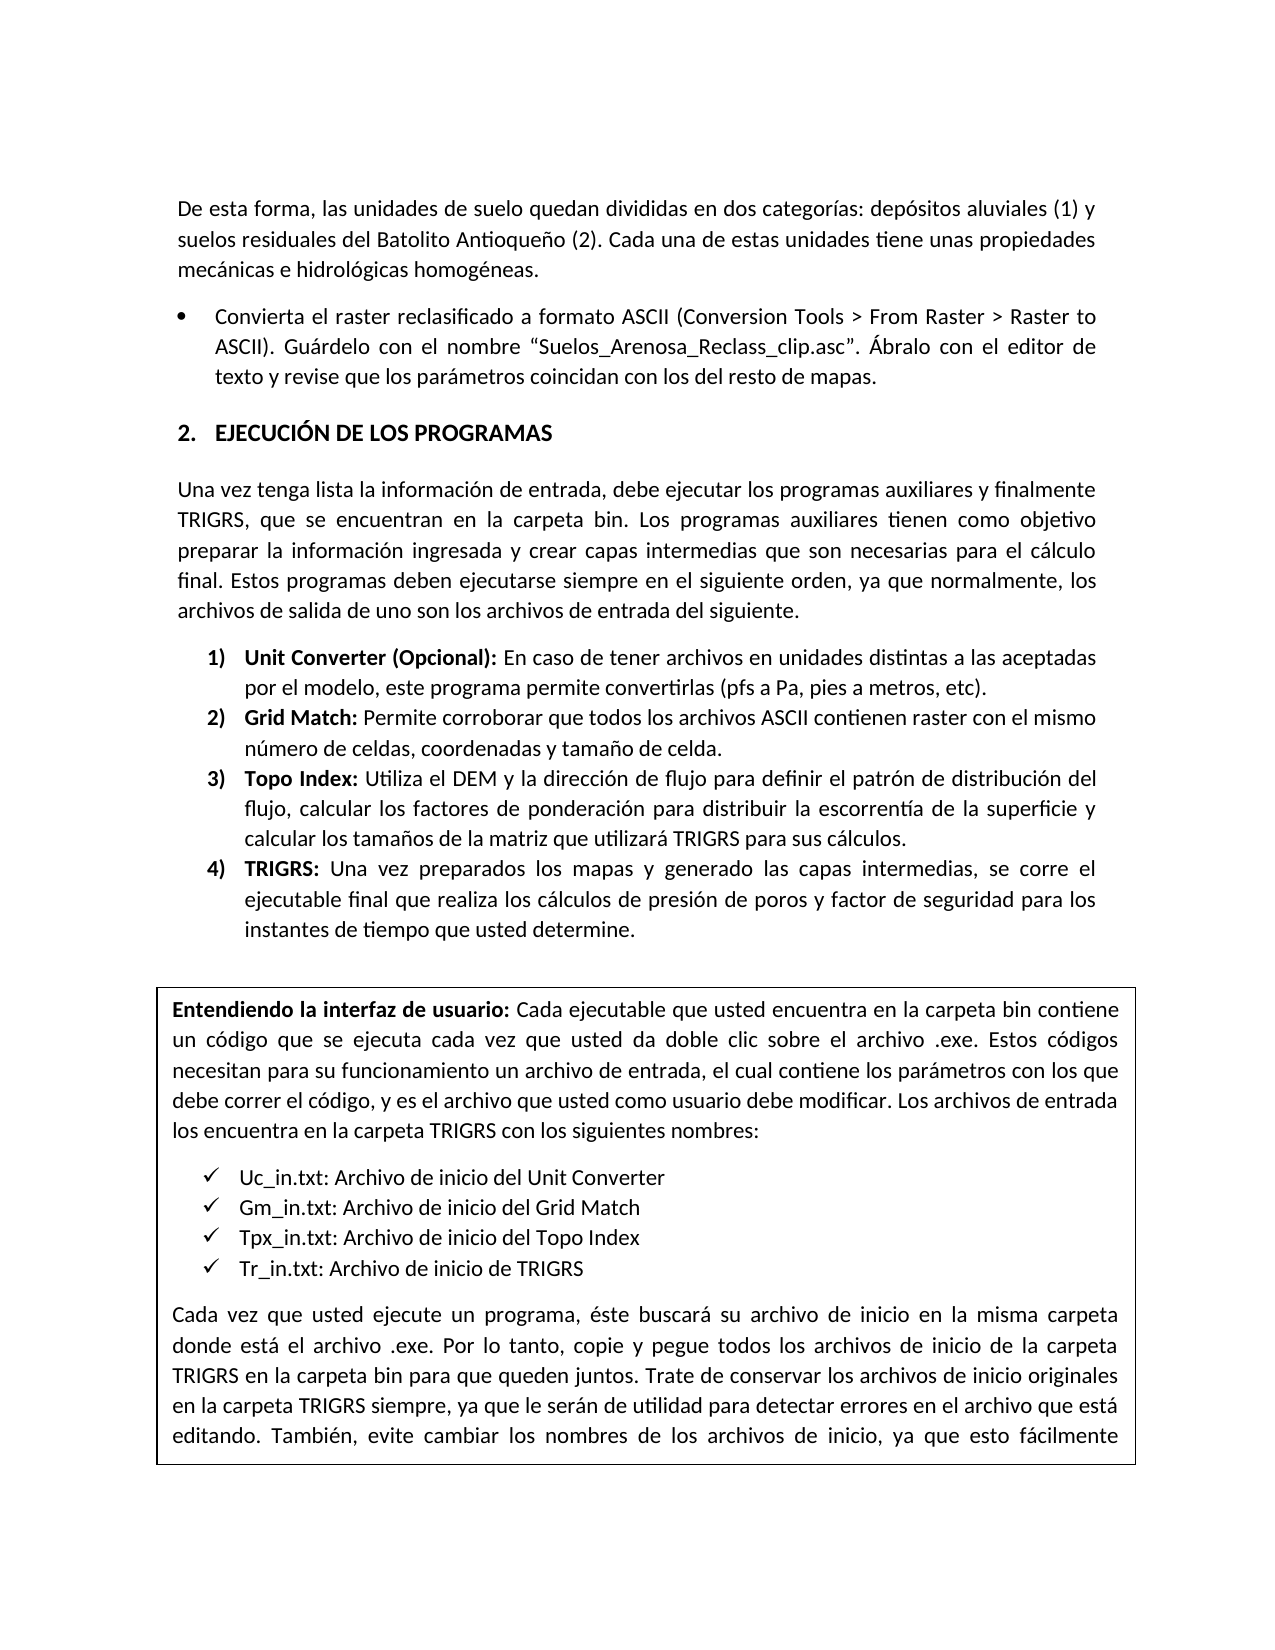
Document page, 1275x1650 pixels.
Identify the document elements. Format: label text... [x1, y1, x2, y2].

list Topo Index: Utiliza el DEM y la dirección de flujo para definir el patrón de distribución del flujo, calcular los factores de ponderación para distribuir la escorrentía de la superficie y calcular los tamaños de la matriz que utilizará TRIGRS para sus cálculos. [207, 764, 1098, 852]
list TRIGRS: Una vez preparados los mapas y generado las capas intermedias, se corre el ejecutable final que realiza los cálculos de presión de poros y factor de seguridad para los instantes de tiempo que usted determine. [207, 854, 1098, 943]
text Una vez tenga lista la información de entrada, debe ejecutar los programas auxiliares y finalmente TRIGRS, que se encuentran en la carpeta bin. Los programas auxiliares tienen como objetivo preparar la información ingresada y crear capas intermedias que son necesarias para el cálculo final. Estos programas deben ejecutarse siempre en el siguiente orden, ya que normalmente, los archivos de salida de uno son los archivos de entrada del siguiente. [177, 475, 1098, 624]
list Grid Match: Permite corroborar que todos los archivos ASCII contienen raster con el mismo número de celdas, coordenadas y tamaño de celda. [207, 703, 1098, 762]
list Unit Converter (Opcional): En caso de tener archivos en unidades distintas a las aceptadas por el modelo, este programa permite convertirlas (pfs a Pa, pies a metros, etc). [207, 643, 1098, 701]
list Convierta el raster reclasificado a formato ASCII (Conversion Tools > From Raster > Raster to ASCII). Guárdelo con el nombre “Suelos_Arenosa_Reclass_clip.asc”. Ábralo con el editor de texto y revise que los parámetros coincidan con los del resto de mapas. [177, 302, 1098, 390]
text De esta forma, las unidades de suelo quedan divididas en dos categorías: depósitos aluviales (1) y suelos residuales del Batolito Antioqueño (2). Cada una de estas unidades tiene unas propiedades mecánicas e hidrológicas homogéneas. [177, 194, 1098, 283]
subtitle EJECUCIÓN DE LOS PROGRAMAS [177, 417, 1098, 448]
